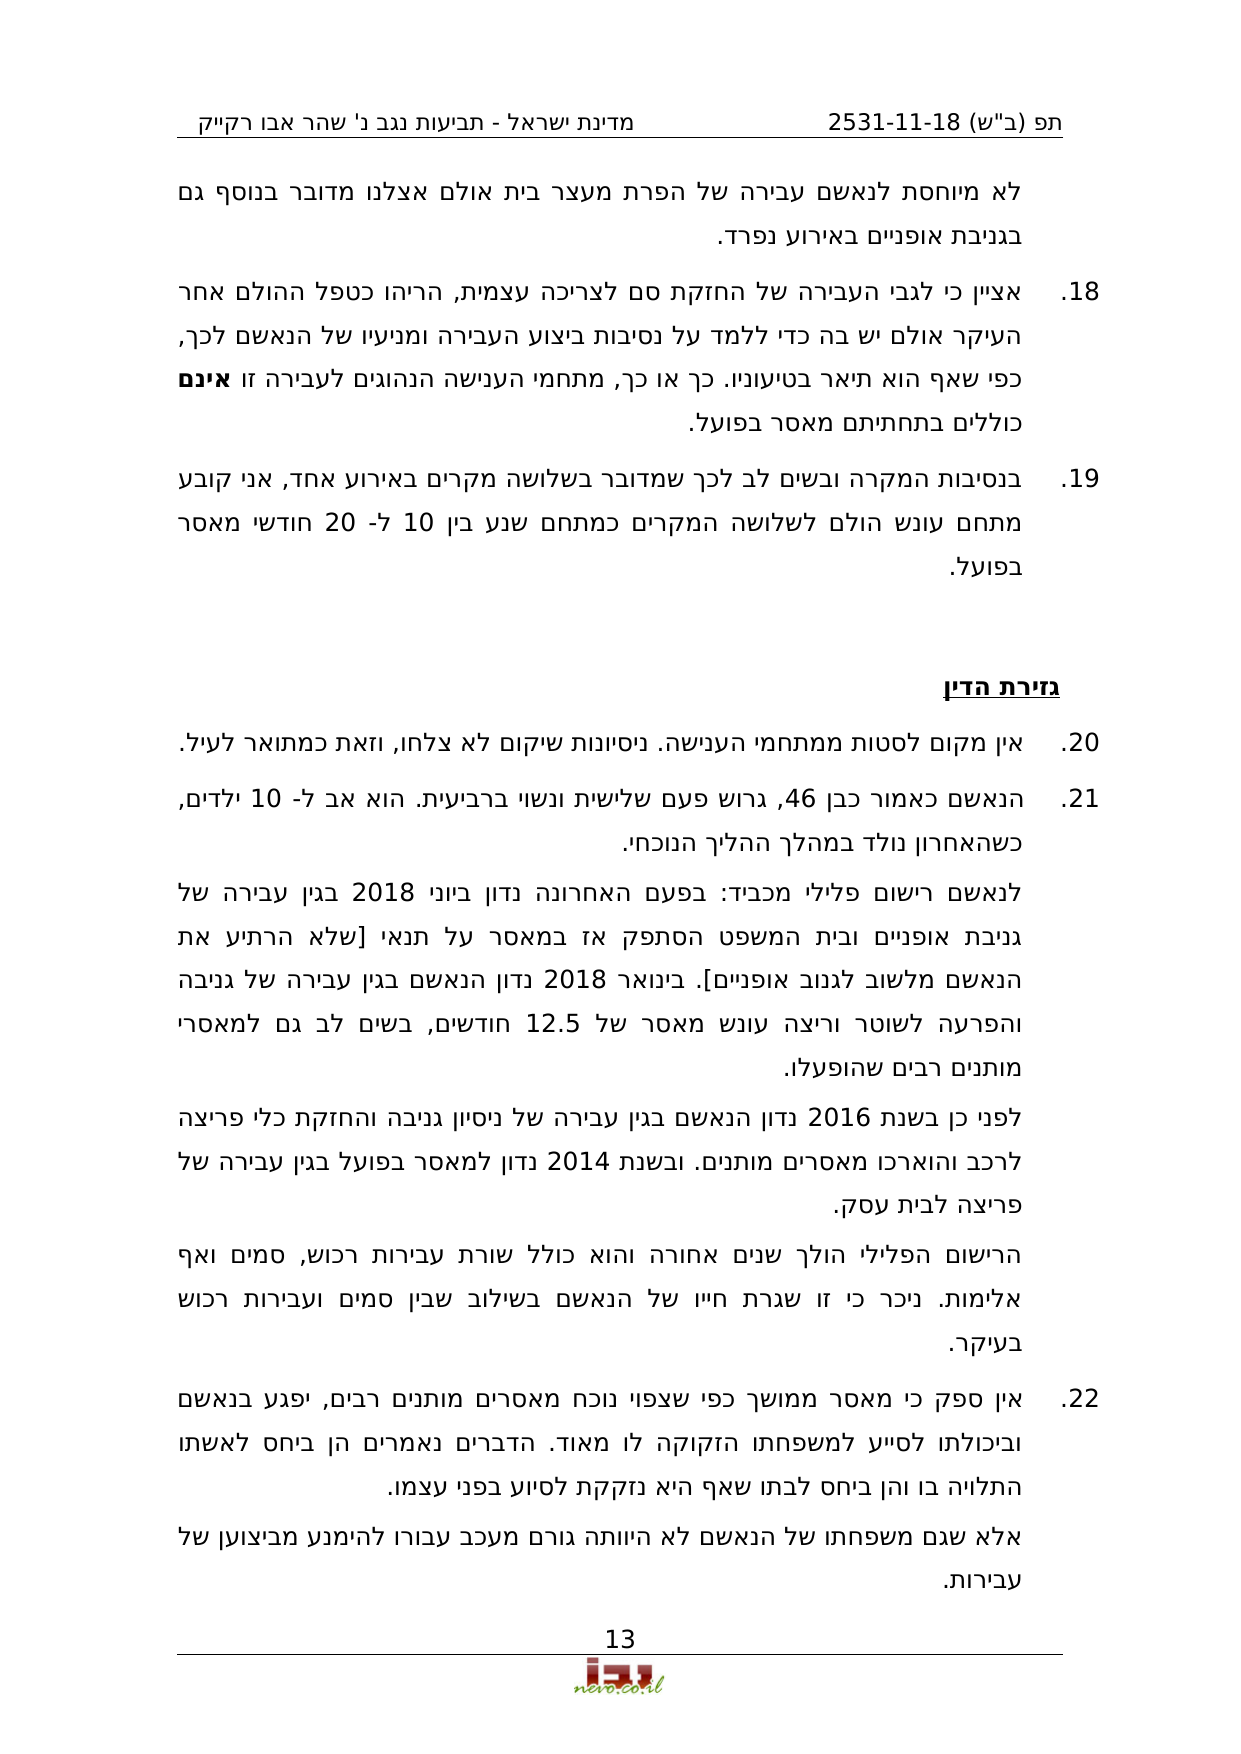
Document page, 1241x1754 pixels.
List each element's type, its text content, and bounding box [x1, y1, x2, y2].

text אלא שגם משפחתו של הנאשם לא היוותה גורם מעכב עבורו להימנע מביצוען של עבירות. [177, 1522, 1023, 1595]
picture [574, 1657, 666, 1695]
list אין ספק כי מאסר ממושך כפי שצפוי נוכח מאסרים מותנים רבים, יפגע בנאשם וביכולתו לסייע למשפחתו הזקוקה לו מאוד. הדברים נאמרים הן ביחס לאשתו התלויה בו והן ביחס לבתו שאף היא נזקקת לסיוע בפני עצמו. [177, 1384, 1060, 1501]
list אין מקום לסטות ממתחמי הענישה. ניסיונות שיקום לא צלחו, וזאת כמתואר לעיל. [177, 728, 1060, 757]
list אציין כי לגבי העבירה של החזקת סם לצריכה עצמית, הריהו כטפל ההולם אחר העיקר אולם יש בה כדי ללמד על נסיבות ביצוע העבירה ומניעיו של הנאשם לכך, כפי שאף הוא תיאר בטיעוניו. כך או כך, מתחמי הענישה הנהוגים לעבירה זו אינם כוללים בתחתיתם מאסר בפועל. [177, 277, 1060, 438]
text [177, 177, 1023, 250]
list בנסיבות המקרה ובשים לב לכך שמדובר בשלושה מקרים באירוע אחד, אני קובע מתחם עונש הולם לשלושה המקרים כמתחם שנע בין 10 ל- 20 חודשי מאסר בפועל. [177, 465, 1060, 581]
list הנאשם כאמור כבן 46, גרוש פעם שלישית ונשוי ברביעית. הוא אב ל- 10 ילדים, כשהאחרון נולד במהלך ההליך הנוכחי. [177, 784, 1060, 857]
text לנאשם רישום פלילי מכביד: בפעם האחרונה נדון ביוני 2018 בגין עבירה של גניבת אופניים ובית המשפט הסתפק אז במאסר על תנאי [שלא הרתיע את הנאשם מלשוב לגנוב אופניים]. בינואר 2018 נדון הנאשם בגין עבירה של גניבה והפרעה לשוטר וריצה עונש מאסר של 12.5 חודשים, בשים לב גם למאסרי מותנים רבים שהופעלו. [177, 878, 1023, 1082]
text גזירת הדין [177, 672, 1060, 701]
text לפני כן בשנת 2016 נדון הנאשם בגין עבירה של ניסיון גניבה והחזקת כלי פריצה לרכב והוארכו מאסרים מותנים. ובשנת 2014 נדון למאסר בפועל בגין עבירה של פריצה לבית עסק. [177, 1103, 1023, 1220]
text הרישום הפלילי הולך שנים אחורה והוא כולל שורת עבירות רכוש, סמים ואף אלימות. ניכר כי זו שגרת חייו של הנאשם בשילוב שבין סמים ועבירות רכוש בעיקר. [177, 1241, 1023, 1357]
